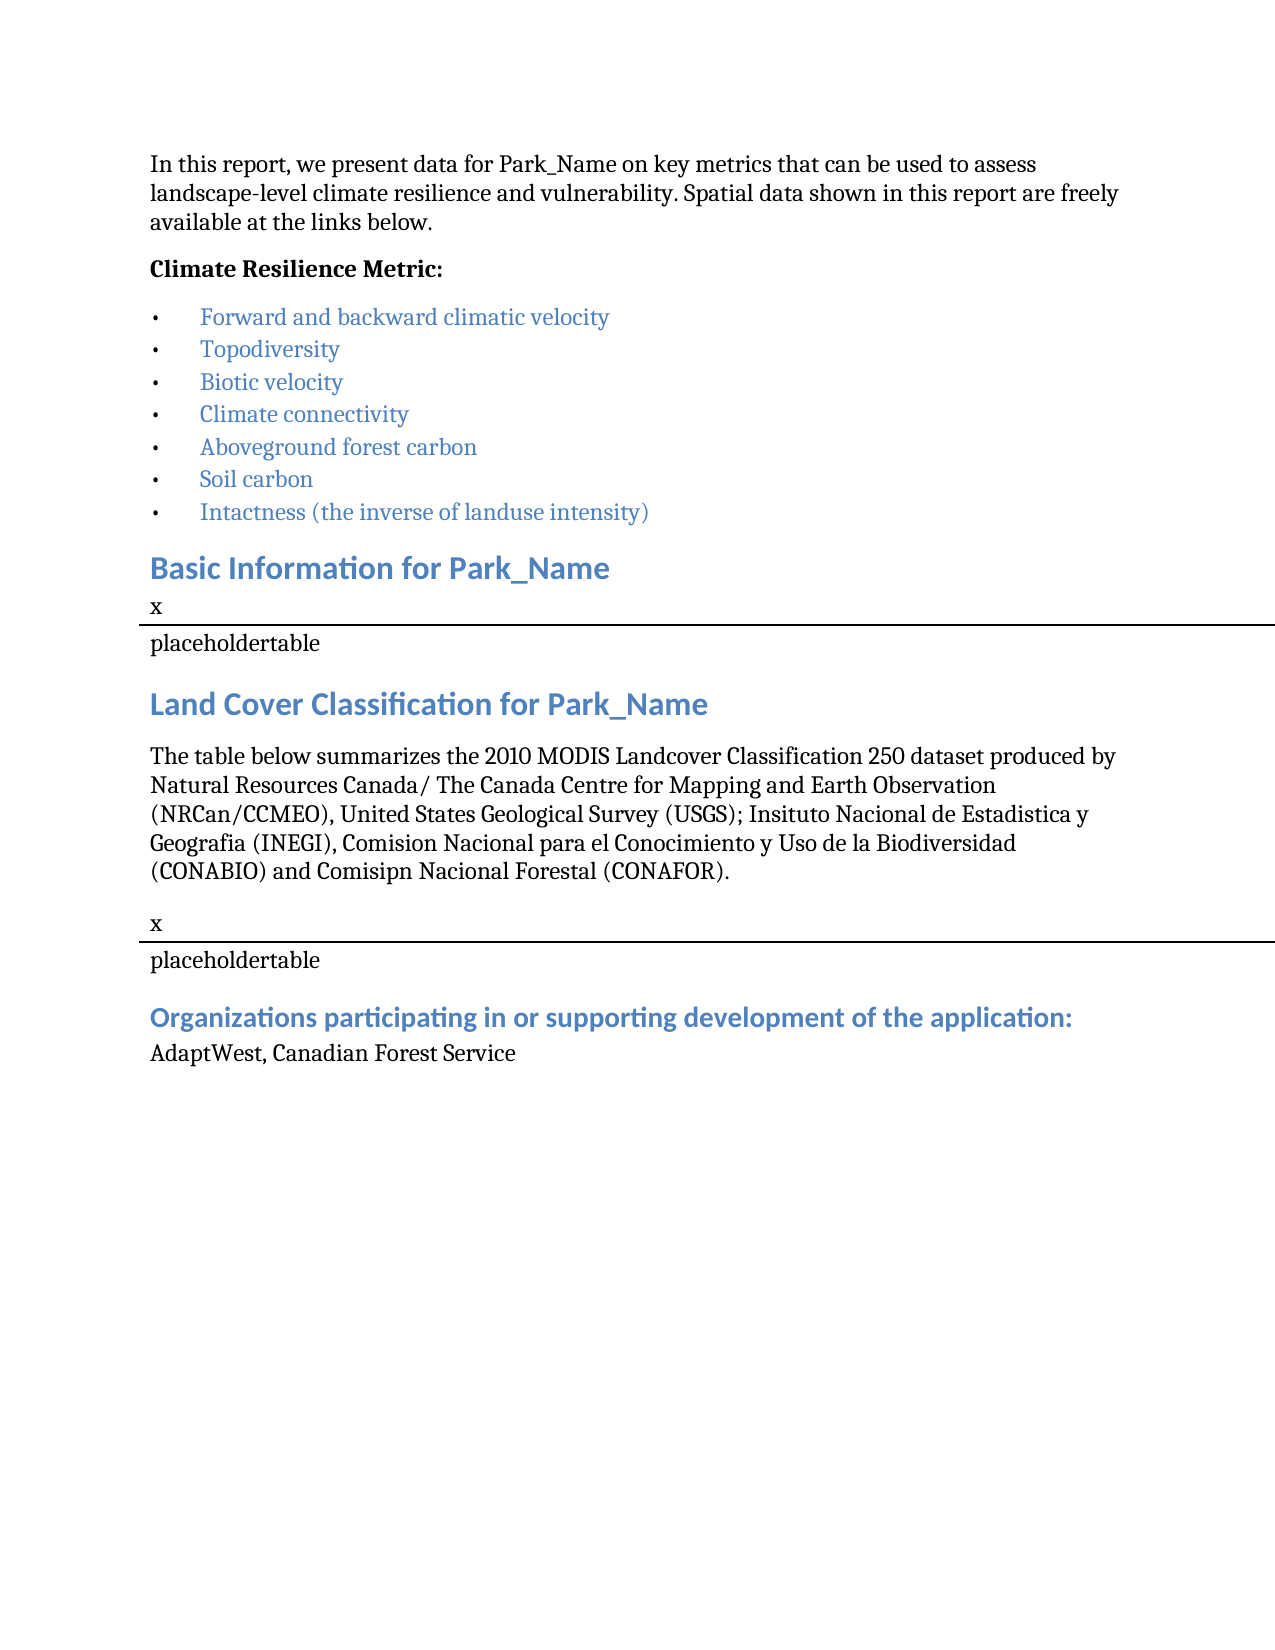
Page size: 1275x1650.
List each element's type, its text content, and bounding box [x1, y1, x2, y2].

table_header x [139, 588, 1275, 624]
list Forward and backward climatic velocity [150, 302, 1125, 331]
list Intactness (the inverse of landuse intensity) [150, 497, 1125, 526]
text The table below summarizes the 2010 MODIS Landcover Classification 250 dataset produced by Natural Resources Canada/ The Canada Centre for Mapping and Earth Observation (NRCan/CCMEO), United States Geological Survey (USGS); Insituto Nacional de Estadistica y Geografia (INEGI), Comision Nacional para el Conocimiento y Uso de la Biodiversidad (CONABIO) and Comisipn Nacional Forestal (CONAFOR). [150, 742, 1125, 886]
list Biotic velocity [150, 367, 1125, 396]
table_cell placeholdertable [139, 943, 1275, 979]
list Topodiversity [150, 335, 1125, 364]
subtitle Land Cover Classification for Park_Name [150, 683, 1125, 723]
text AdaptWest, Canadian Forest Service [150, 1039, 1125, 1068]
table_header x [139, 905, 1275, 941]
list Soil carbon [150, 465, 1125, 494]
text Climate Resilience Metric: [150, 255, 1125, 284]
list Aboveground forest carbon [150, 432, 1125, 461]
table_cell placeholdertable [139, 626, 1275, 662]
subtitle Organizations participating in or supporting development of the application: [150, 999, 1125, 1035]
text In this report, we present data for Park_Name on key metrics that can be used to assess landscape-level climate resilience and vulnerability. Spatial data shown in this report are freely available at the links below. [150, 150, 1125, 236]
list Climate connectivity [150, 400, 1125, 429]
subtitle Basic Information for Park_Name [150, 547, 1125, 588]
